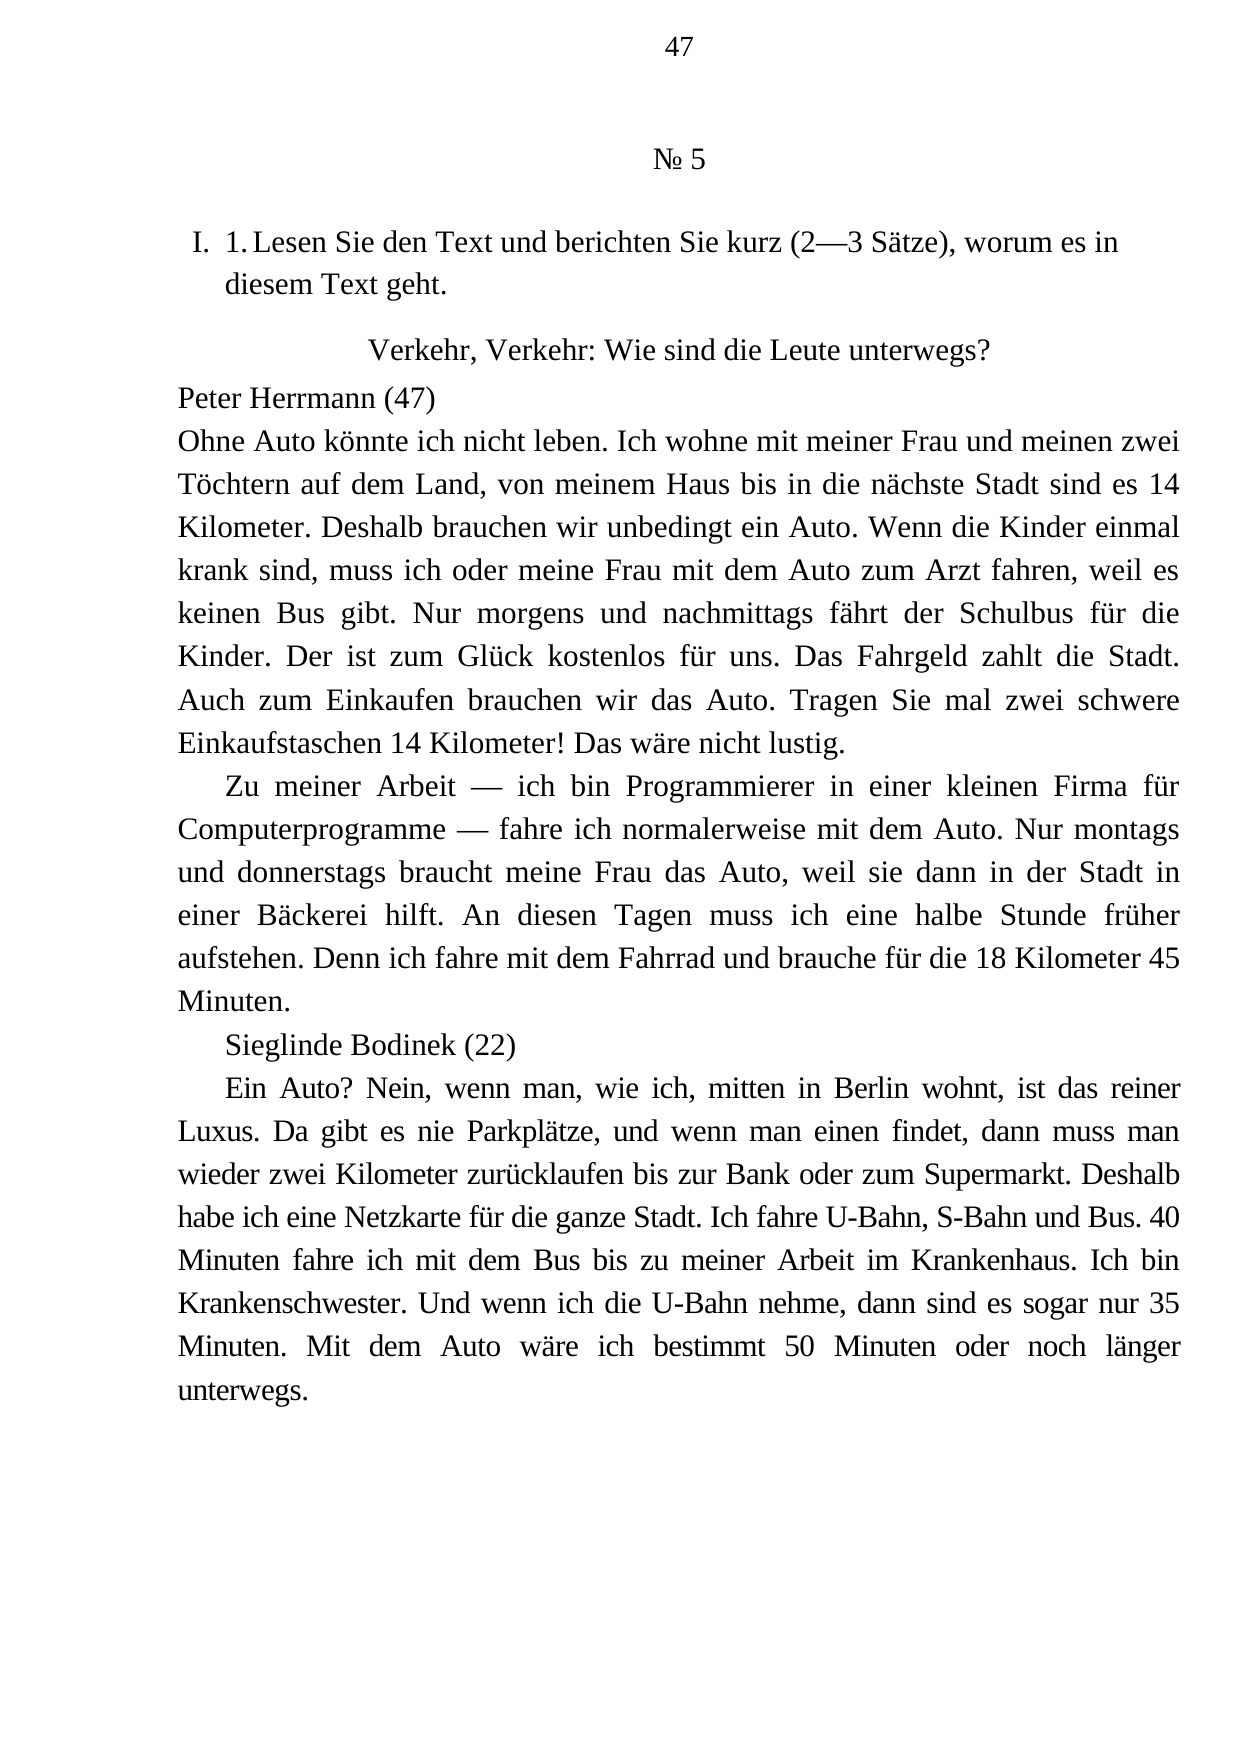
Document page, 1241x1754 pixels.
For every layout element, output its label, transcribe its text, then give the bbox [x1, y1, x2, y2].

text № 5 [177, 140, 1181, 176]
text I. 1. Lesen Sie den Text und berichten Sie kurz (2—3 Sätze), worum es in diesem Text geht. [177, 223, 1181, 301]
text Peter Herrmann (47) [177, 379, 1181, 415]
text Ohne Auto könnte ich nicht leben. Ich wohne mit meiner Frau und meinen zwei Töchtern auf dem Land, von meinem Haus bis in die nächste Stadt sind es 14 Kilometer. Deshalb brauchen wir unbedingt ein Auto. Wenn die Kinder einmal krank sind, muss ich oder meine Frau mit dem Auto zum Arzt fahren, weil es keinen Bus gibt. Nur morgens und nachmittags fährt der Schulbus für die Kinder. Der ist zum Glück kostenlos für uns. Das Fahrgeld zahlt die Stadt. Auch zum Einkaufen brauchen wir das Auto. Tragen Sie mal zwei schwere Einkaufstaschen 14 Kilometer! Das wäre nicht lustig. [177, 422, 1181, 760]
text Zu meiner Arbeit — ich bin Programmierer in einer kleinen Firma für Computerprogramme — fahre ich normalerweise mit dem Auto. Nur montags und donnerstags braucht meine Frau das Auto, weil sie dann in der Stadt in einer Bäckerei hilft. An diesen Tagen muss ich eine halbe Stunde früher aufstehen. Denn ich fahre mit dem Fahrrad und brauche für die 18 Kilometer 45 Minuten. [177, 767, 1181, 1018]
text Ein Auto? Nein, wenn man, wie ich, mitten in Berlin wohnt, ist das reiner Luxus. Da gibt es nie Parkplätze, und wenn man einen findet, dann muss man wieder zwei Kilometer zurücklaufen bis zur Bank oder zum Supermarkt. Deshalb habe ich eine Netzkarte für die ganze Stadt. Ich fahre U-Bahn, S-Bahn und Bus. 40 Minuten fahre ich mit dem Bus bis zu meiner Arbeit im Krankenhaus. Ich bin Krankenschwester. Und wenn ich die U-Bahn nehme, dann sind es sogar nur 35 Minuten. Mit dem Auto wäre ich bestimmt 50 Minuten oder noch länger unterwegs. [177, 1069, 1181, 1407]
text Sieglinde Bodinek (22) [177, 1026, 1181, 1062]
text Verkehr, Verkehr: Wie sind die Leute unterwegs? [177, 331, 1181, 367]
